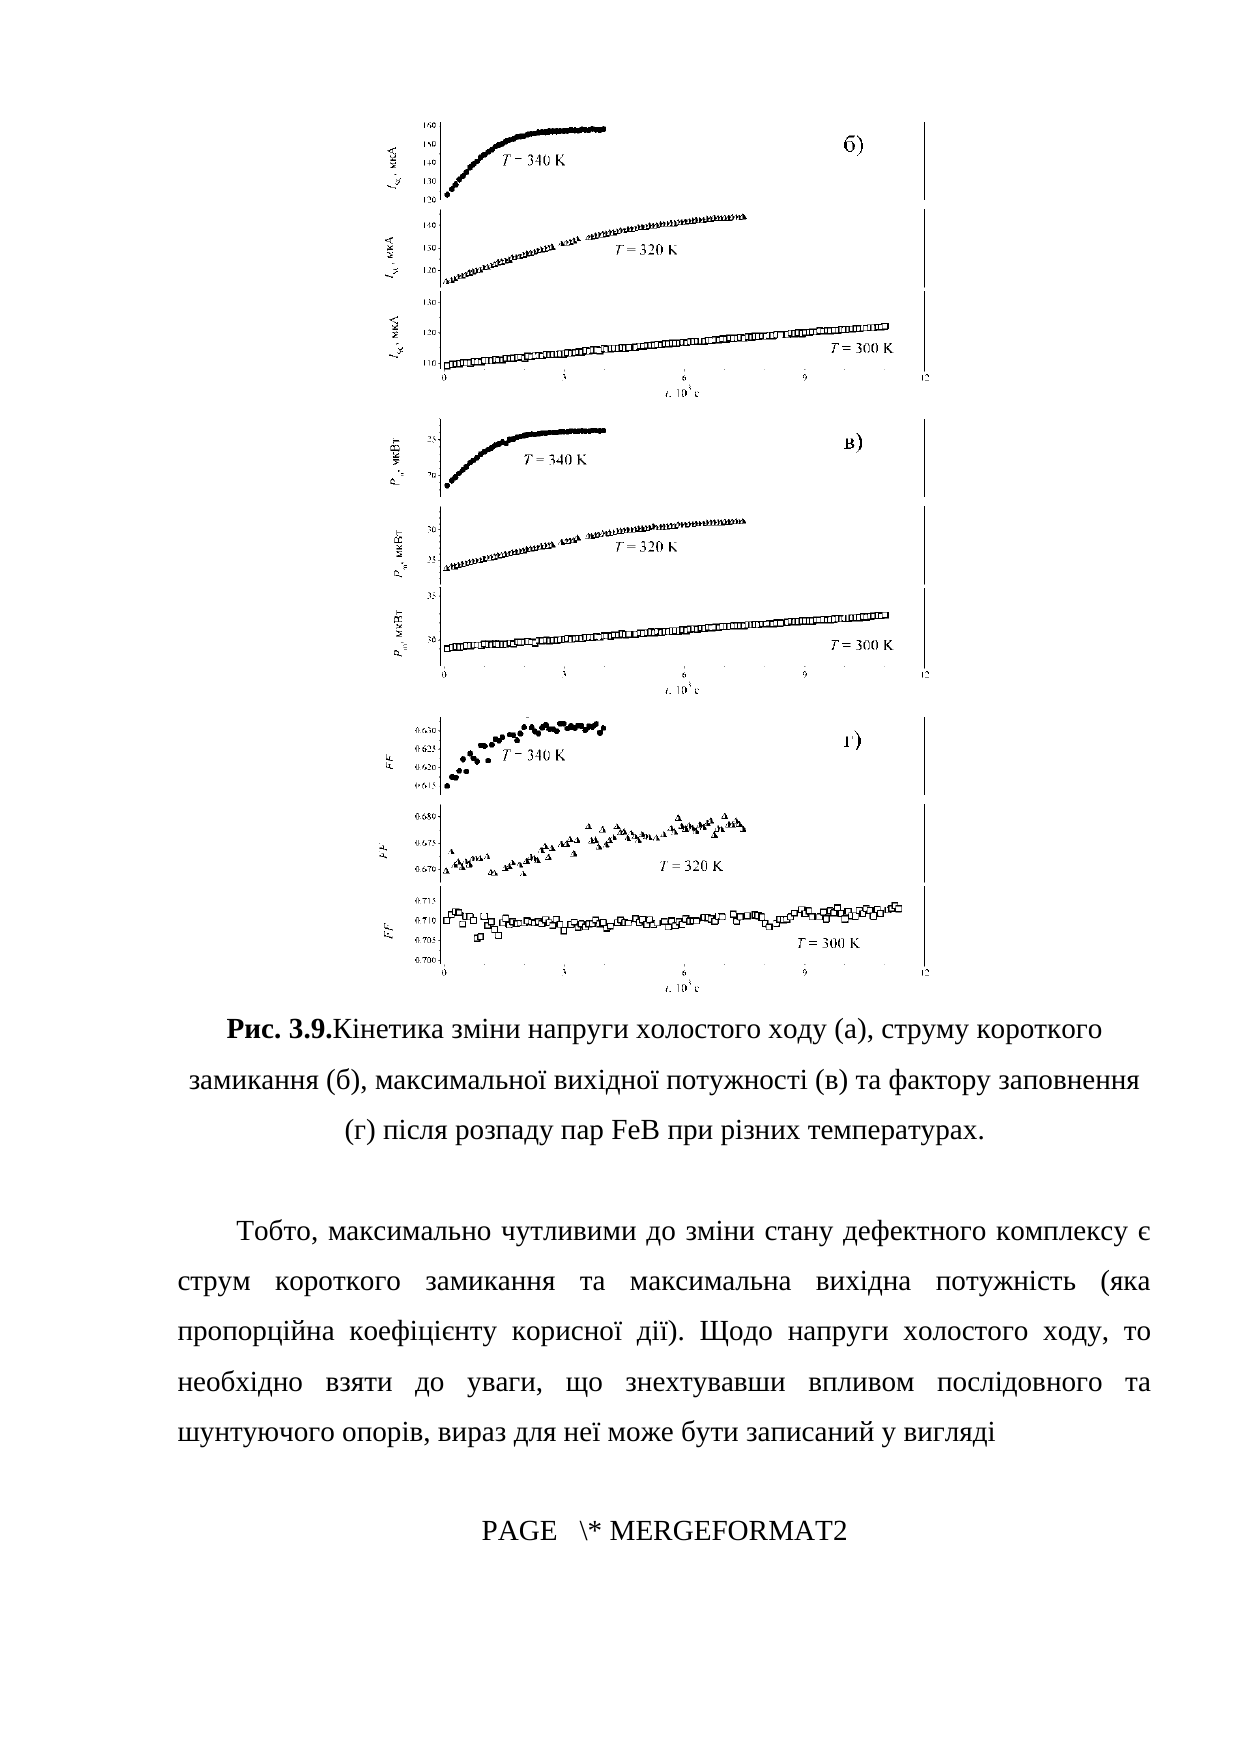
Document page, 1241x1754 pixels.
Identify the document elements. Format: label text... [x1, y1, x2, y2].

table_cell [166, 118, 1163, 416]
text Тобто, максимально чутливими до зміни стану дефектного комплексу є струм короткого замикання та максимальна вихідна потужність (яка пропорційна коефіцієнту корисної дії). Щодо напруги холостого ходу, то необхідно взяти до уваги, що знехтувавши впливом послідовного та шунтуючого опорів, вираз для неї може бути записаний у вигляді [177, 1213, 1152, 1447]
table_cell Рис. 3.9.Кінетика зміни напруги холостого ходу (а), струму короткого замикання (б), максимальної вихідної потужності (в) та фактору заповнення (г) після розпаду пар FeB при різних температурах. [166, 1012, 1163, 1162]
picture [369, 118, 960, 400]
picture [369, 713, 960, 995]
table_cell [166, 416, 1163, 714]
picture [369, 416, 960, 697]
table_cell [166, 714, 1163, 1012]
